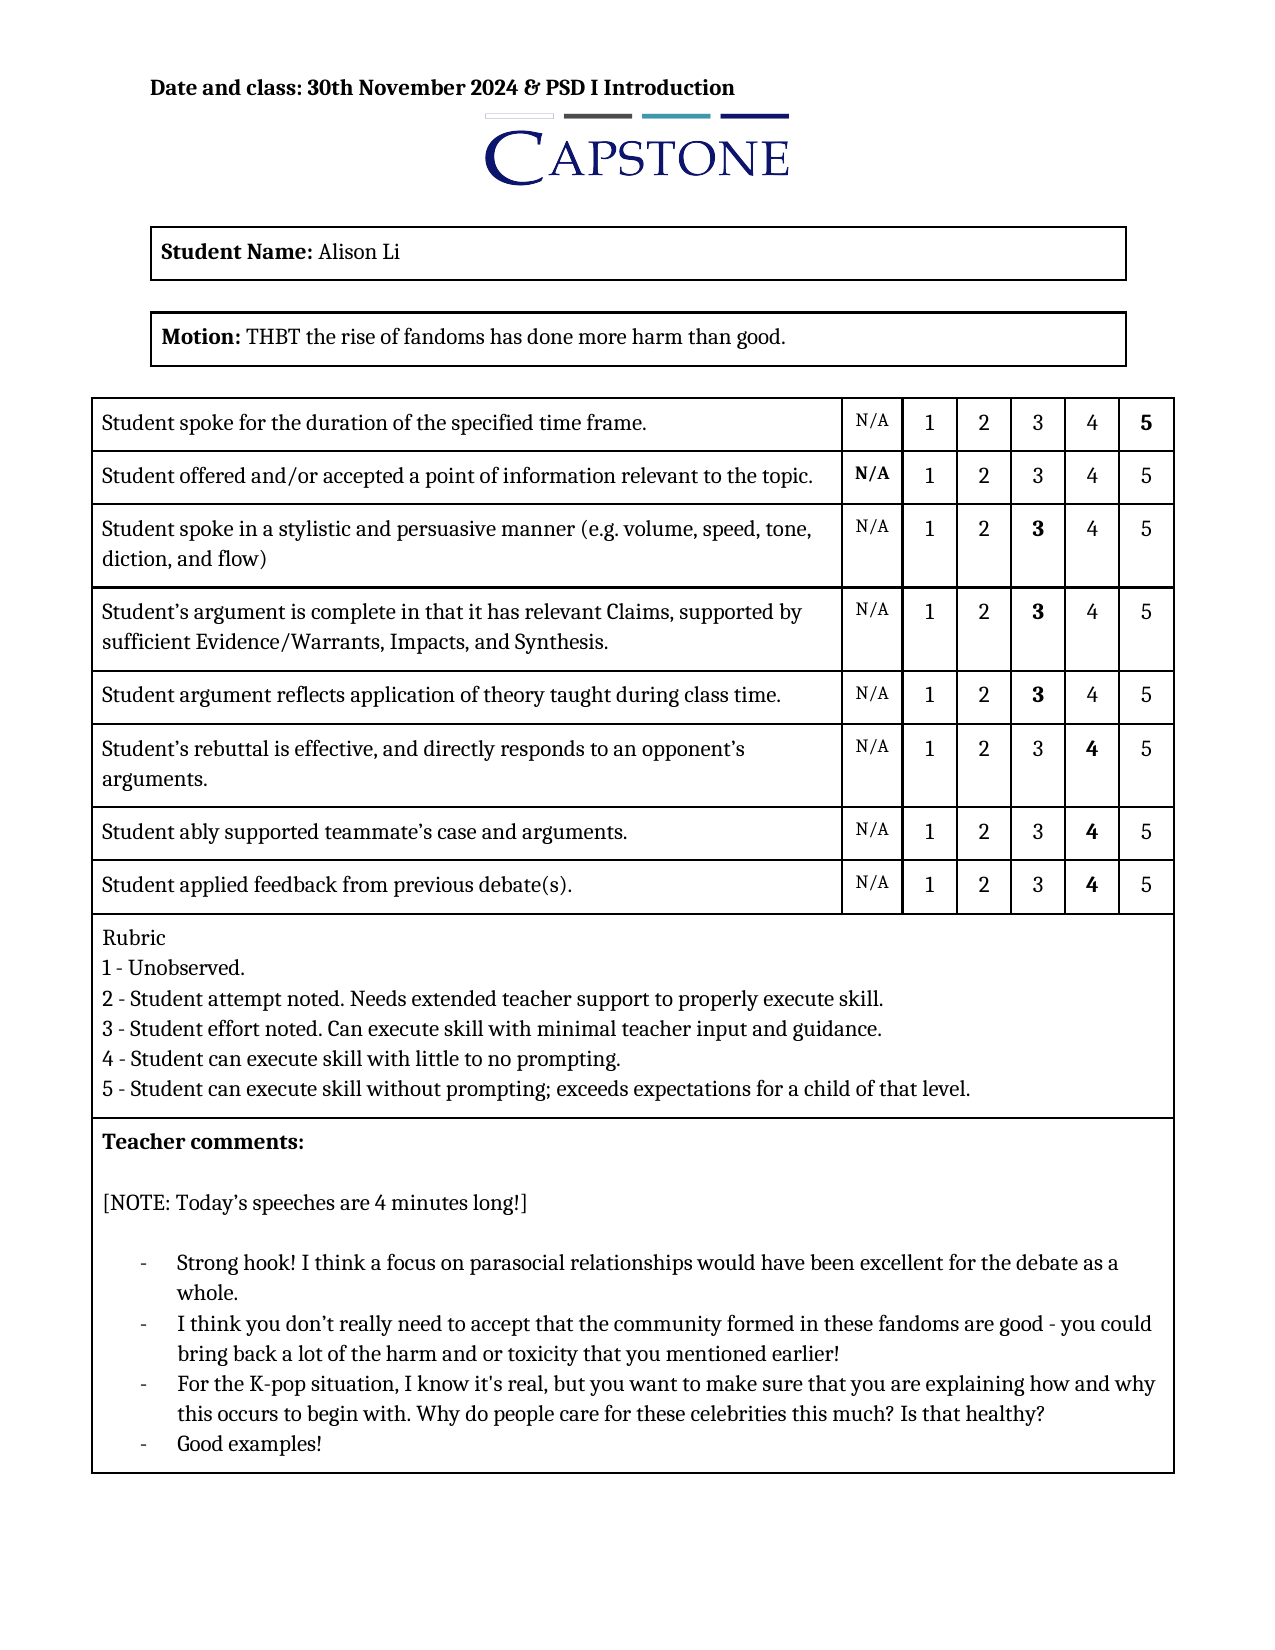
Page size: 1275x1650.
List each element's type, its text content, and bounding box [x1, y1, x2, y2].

table_cell 4 [1066, 452, 1118, 503]
table_cell Student offered and/or accepted a point of information relevant to the topic. [93, 452, 841, 503]
table_cell 1 [904, 808, 956, 859]
table_cell 5 [1120, 505, 1173, 586]
table_cell N/A [843, 808, 901, 859]
table_cell 2 [958, 808, 1010, 859]
table_header 4 [1066, 399, 1118, 450]
table_cell N/A [843, 589, 901, 670]
table_cell Student applied feedback from previous debate(s). [93, 861, 841, 912]
table_cell 1 [904, 505, 956, 586]
table_cell 3 [1012, 808, 1064, 859]
table_header Motion: THBT the rise of fandoms has done more harm than good. [152, 314, 1125, 364]
table_cell 3 [1012, 672, 1064, 723]
table_cell Student ably supported teammate’s case and arguments. [93, 808, 841, 859]
table_cell 4 [1066, 725, 1118, 806]
table_cell 2 [958, 452, 1010, 503]
table_cell 1 [904, 589, 956, 670]
table_cell 5 [1120, 672, 1173, 723]
table_cell 4 [1066, 672, 1118, 723]
table_cell Student argument reflects application of theory taught during class time. [93, 672, 841, 723]
table_cell Rubric 1 - Unobserved. 2 - Student attempt noted. Needs extended teacher support to properly execute skill. 3 - Student effort noted. Can execute skill with minimal teacher input and guidance. 4 - Student can execute skill with little to no prompting. 5 - Student can execute skill without prompting; exceeds expectations for a child of that level. [93, 915, 1173, 1117]
table_header N/A [843, 399, 901, 450]
table_cell Student spoke in a stylistic and persuasive manner (e.g. volume, speed, tone, diction, and flow) [93, 505, 841, 586]
table_cell 3 [1012, 452, 1064, 503]
table_cell 3 [1012, 505, 1064, 586]
table_cell 2 [958, 589, 1010, 670]
table_cell 4 [1066, 589, 1118, 670]
table_cell 2 [958, 672, 1010, 723]
table_cell 3 [1012, 725, 1064, 806]
table_cell 5 [1120, 452, 1173, 503]
table_cell N/A [843, 861, 901, 912]
table_header 1 [904, 399, 956, 450]
table_cell 2 [958, 725, 1010, 806]
table_header Student spoke for the duration of the specified time frame. [93, 399, 841, 450]
table_cell 4 [1066, 861, 1118, 912]
table_header Student Name: Alison Li [152, 228, 1125, 279]
table_cell 1 [904, 672, 956, 723]
table_cell 5 [1120, 808, 1173, 859]
table_cell 5 [1120, 725, 1173, 806]
table_cell Student’s argument is complete in that it has relevant Claims, supported by sufficient Evidence/Warrants, Impacts, and Synthesis. [93, 589, 841, 670]
table_cell N/A [843, 505, 901, 586]
table_cell 5 [1120, 589, 1173, 670]
table_cell 2 [958, 505, 1010, 586]
table_cell N/A [843, 725, 901, 806]
table_header 3 [1012, 399, 1064, 450]
table_cell Student’s rebuttal is effective, and directly responds to an opponent’s arguments. [93, 725, 841, 806]
table_cell 2 [958, 861, 1010, 912]
table_header 5 [1120, 399, 1173, 450]
table_cell 4 [1066, 808, 1118, 859]
table_cell N/A [843, 452, 901, 503]
table_cell 4 [1066, 505, 1118, 586]
table_cell 5 [1120, 861, 1173, 912]
table_cell 1 [904, 452, 956, 503]
picture [477, 105, 798, 192]
table_cell 1 [904, 861, 956, 912]
table_header 2 [958, 399, 1010, 450]
table_cell N/A [843, 672, 901, 723]
table_cell 1 [904, 725, 956, 806]
table_cell 3 [1012, 589, 1064, 670]
table_cell 3 [1012, 861, 1064, 912]
